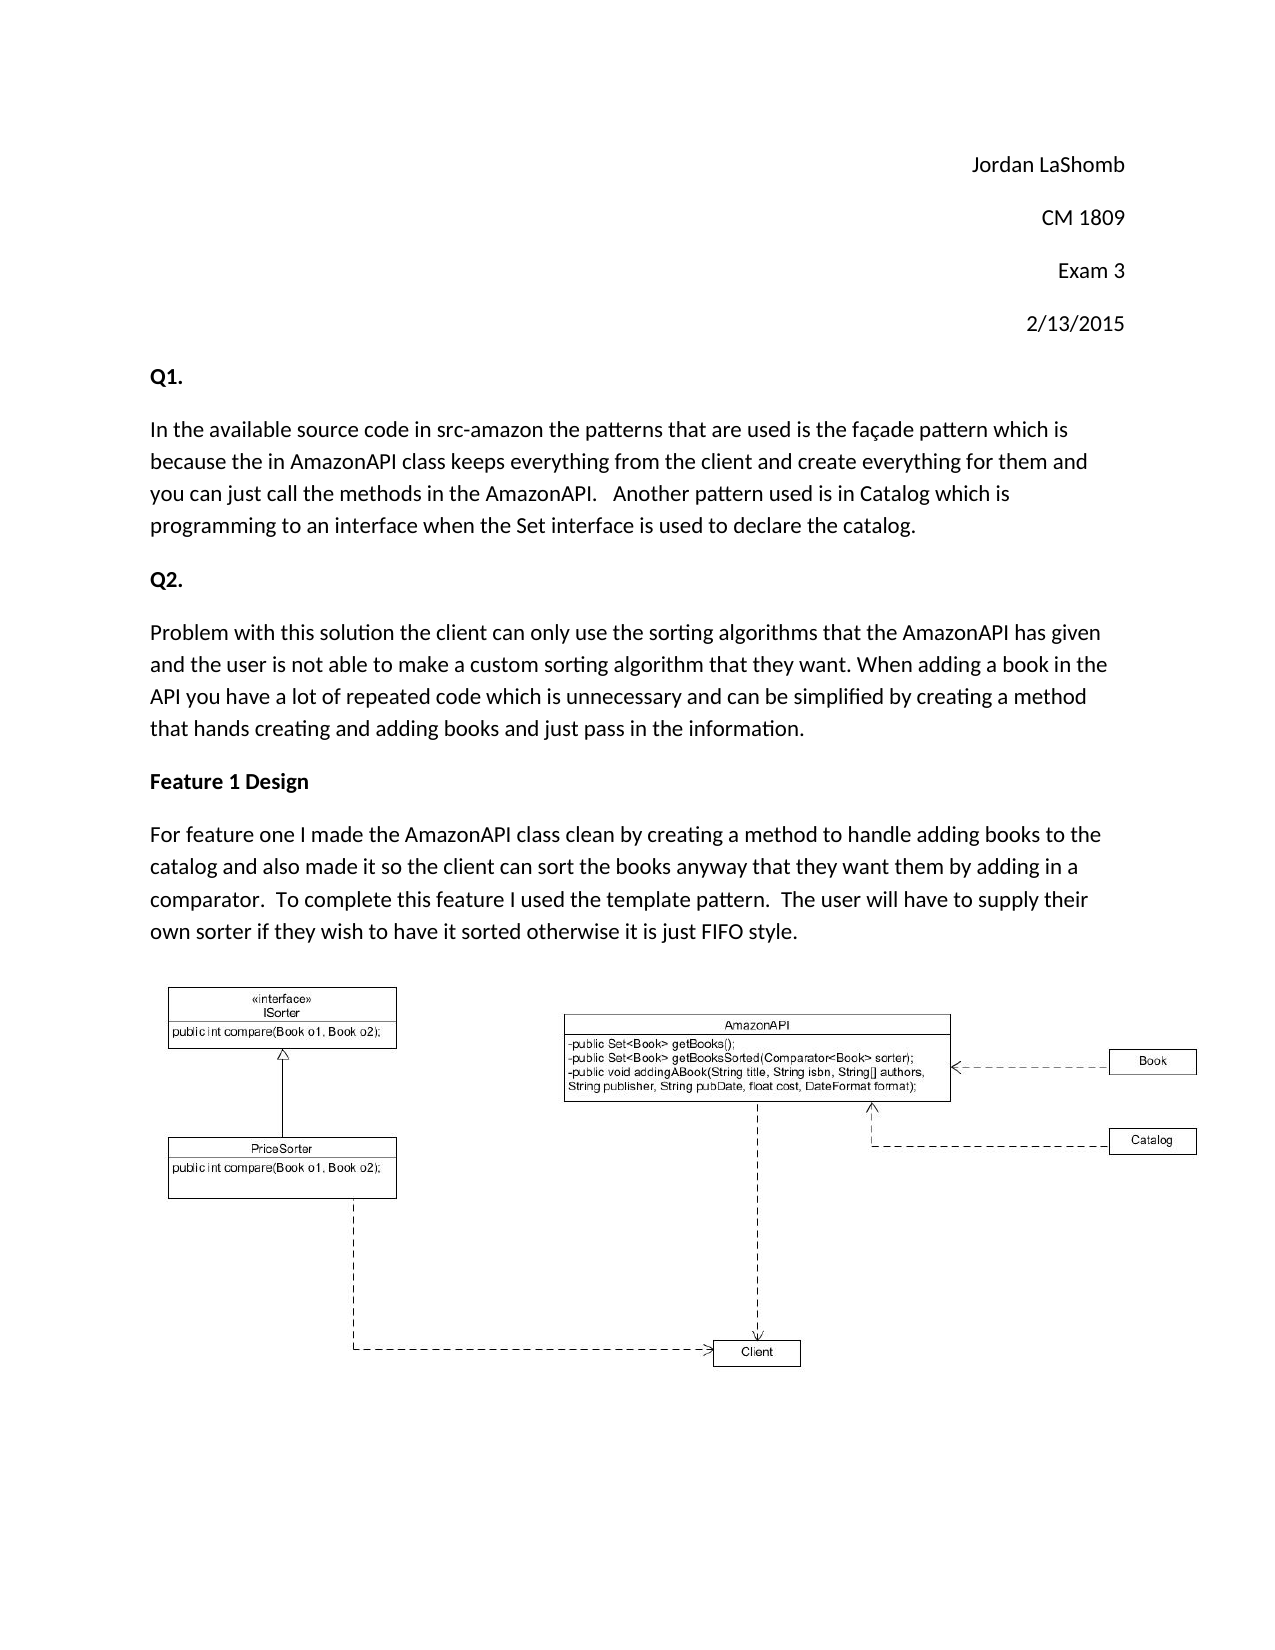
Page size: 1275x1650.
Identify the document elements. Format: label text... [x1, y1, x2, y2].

picture [150, 970, 1214, 1384]
text Q1. [150, 362, 1125, 390]
text Problem with this solution the client can only use the sorting algorithms that the AmazonAPI has given and the user is not able to make a custom sorting algorithm that they want. When adding a book in the API you have a lot of repeated code which is unnecessary and can be simplified by creating a method that hands creating and adding books and just pass in the information. [150, 618, 1125, 742]
text In the available source code in src-amazon the patterns that are used is the façade pattern which is because the in AmazonAPI class keeps everything from the client and create everything for them and you can just call the methods in the AmazonAPI. Another pattern used is in Catalog which is programming to an interface when the Set interface is used to declare the catalog. [150, 415, 1125, 540]
text Jordan LaShomb [150, 150, 1125, 178]
text Q2. [150, 565, 1125, 593]
text 2/13/2015 [150, 309, 1125, 337]
text Feature 1 Design [150, 767, 1125, 795]
text Exam 3 [150, 256, 1125, 284]
text CM 1809 [150, 203, 1125, 231]
text For feature one I made the AmazonAPI class clean by creating a method to handle adding books to the catalog and also made it so the client can sort the books anyway that they want them by adding in a comparator. To complete this feature I used the template pattern. The user will have to supply their own sorter if they wish to have it sorted otherwise it is just FIFO style. [150, 820, 1125, 945]
